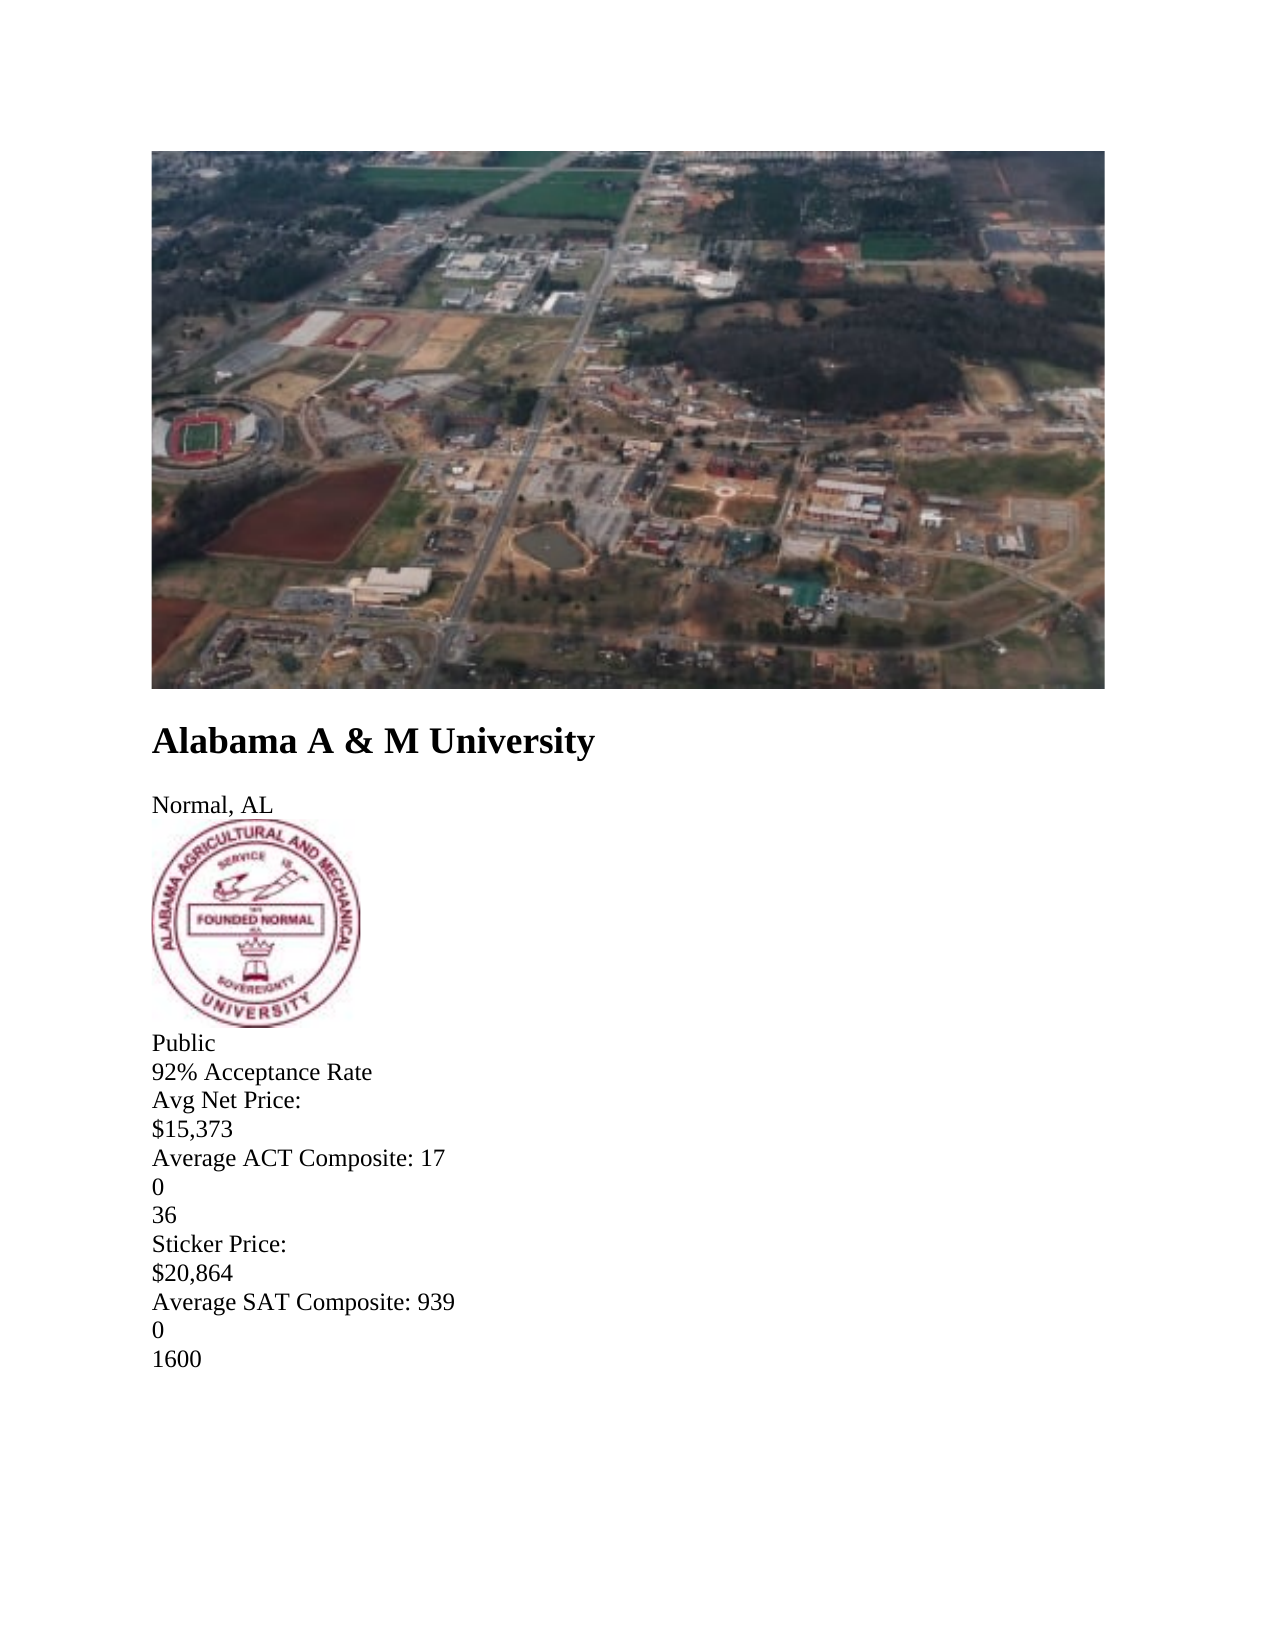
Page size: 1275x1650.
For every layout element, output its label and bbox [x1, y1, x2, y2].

picture [151, 151, 1105, 689]
picture [151, 819, 361, 1028]
table_header [150, 150, 1120, 1432]
